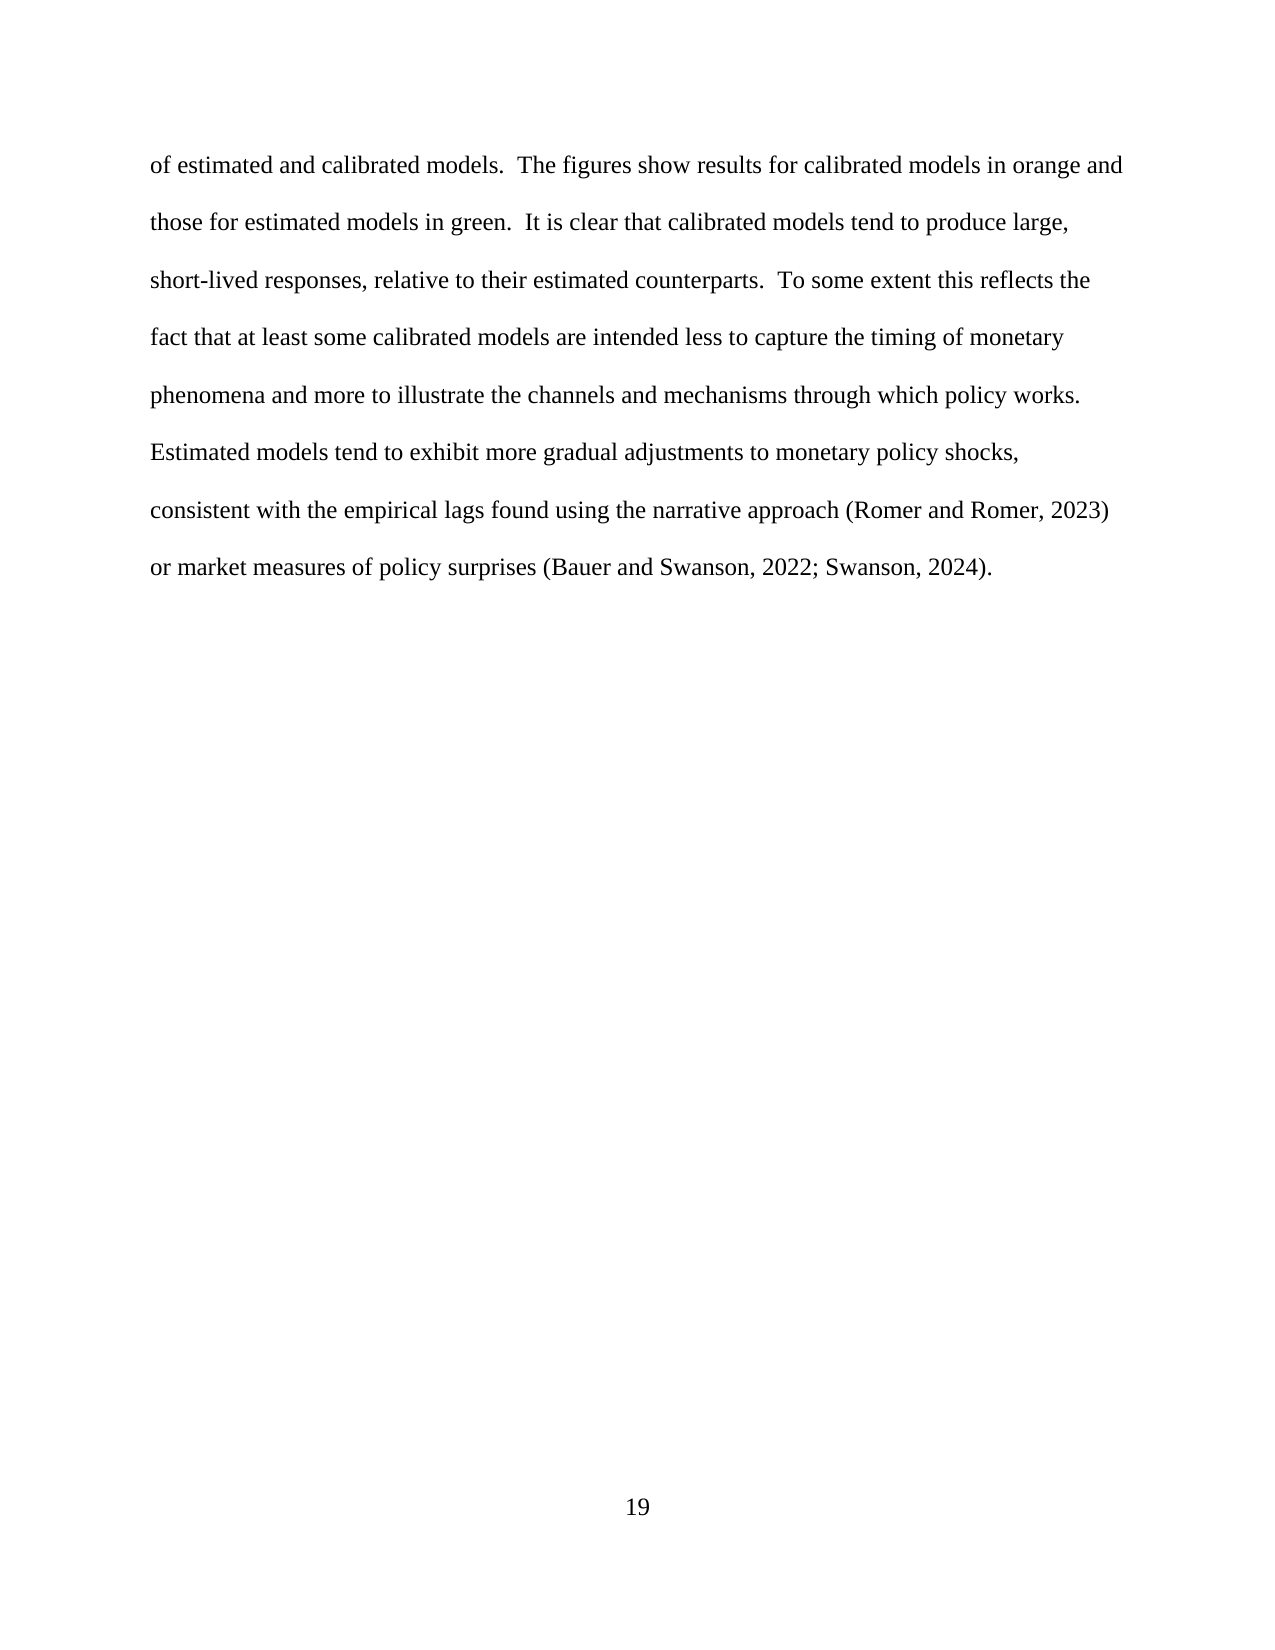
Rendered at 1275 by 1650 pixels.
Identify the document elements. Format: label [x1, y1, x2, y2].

text [150, 150, 1125, 581]
